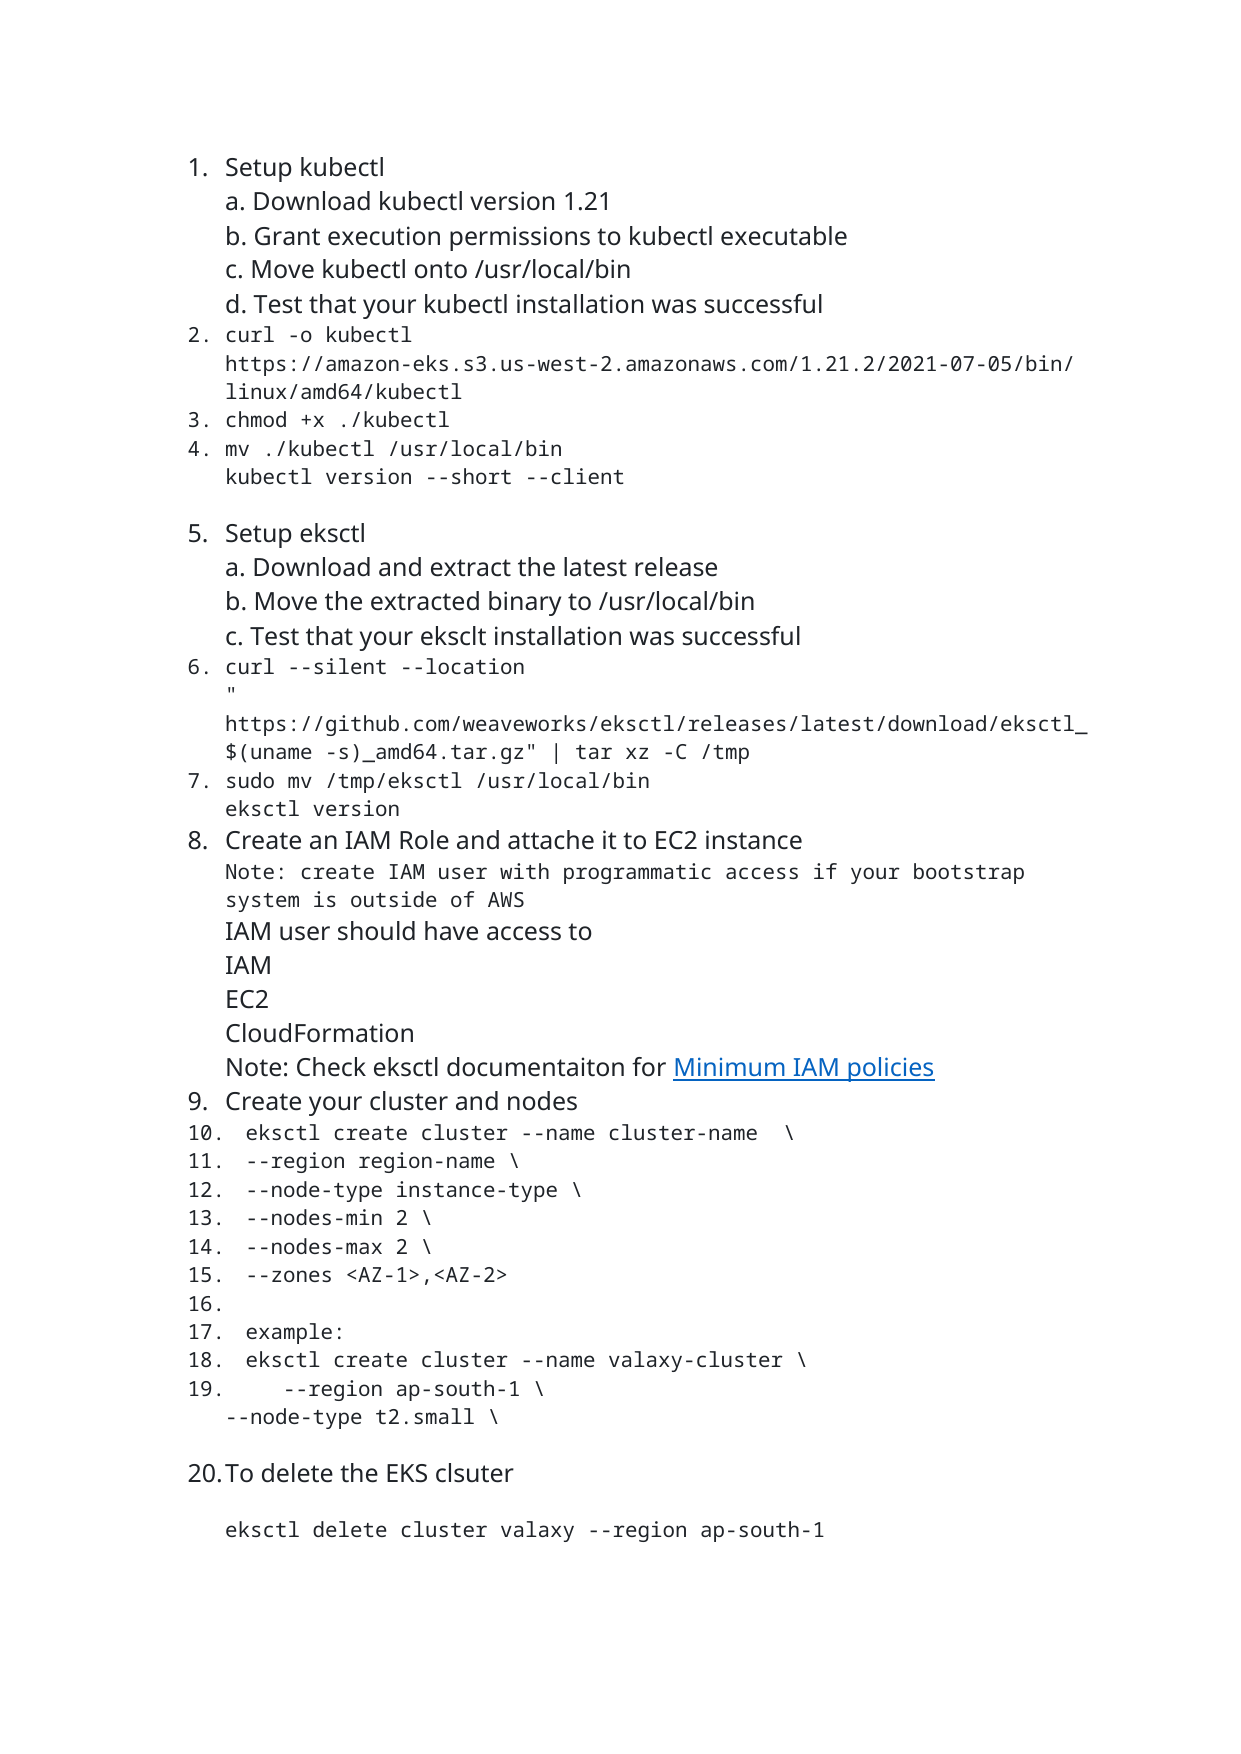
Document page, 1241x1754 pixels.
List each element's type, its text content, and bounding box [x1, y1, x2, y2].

list --zones <AZ-1>,<AZ-2> [187, 1260, 1090, 1289]
list mv ./kubectl /usr/local/bin [187, 434, 1090, 462]
list --nodes-max 2 \ [187, 1232, 1090, 1260]
list chmod +x ./kubectl [187, 406, 1090, 434]
list Setup kubectl a. Download kubectl version 1.21 b. Grant execution permissions to kubectl executable c. Move kubectl onto /usr/local/bin d. Test that your kubectl installation was successful [187, 150, 1090, 320]
list --region region-name \ [187, 1147, 1090, 1175]
list --region ap-south-1 \ [187, 1374, 1090, 1402]
text kubectl version --short --client [225, 462, 1090, 491]
list Create an IAM Role and attache it to EC2 instance Note: create IAM user with programmatic access if your bootstrap system is outside of AWS IAM user should have access to IAM EC2 CloudFormation Note: Check eksctl documentaiton for Minimum IAM policies [187, 823, 1090, 1084]
text eksctl delete cluster valaxy --region ap-south-1 [225, 1515, 1090, 1543]
list example: [187, 1317, 1090, 1346]
list eksctl create cluster --name cluster-name \ [187, 1118, 1090, 1147]
list curl -o kubectl https://amazon-eks.s3.us-west-2.amazonaws.com/1.21.2/2021-07-05/bin/linux/amd64/kubectl [187, 320, 1090, 406]
list To delete the EKS clsuter [187, 1456, 1090, 1490]
list sudo mv /tmp/eksctl /usr/local/bin [187, 766, 1090, 794]
list eksctl create cluster --name valaxy-cluster \ [187, 1346, 1090, 1374]
list Create your cluster and nodes [187, 1084, 1090, 1118]
text --node-type t2.small \ [225, 1402, 1090, 1431]
list --nodes-min 2 \ [187, 1203, 1090, 1232]
list Setup eksctl a. Download and extract the latest release b. Move the extracted binary to /usr/local/bin c. Test that your eksclt installation was successful [187, 516, 1090, 652]
text eksctl version [225, 794, 1090, 823]
list --node-type instance-type \ [187, 1175, 1090, 1203]
list curl --silent --location "https://github.com/weaveworks/eksctl/releases/latest/download/eksctl_$(uname -s)_amd64.tar.gz" | tar xz -C /tmp [187, 652, 1090, 766]
